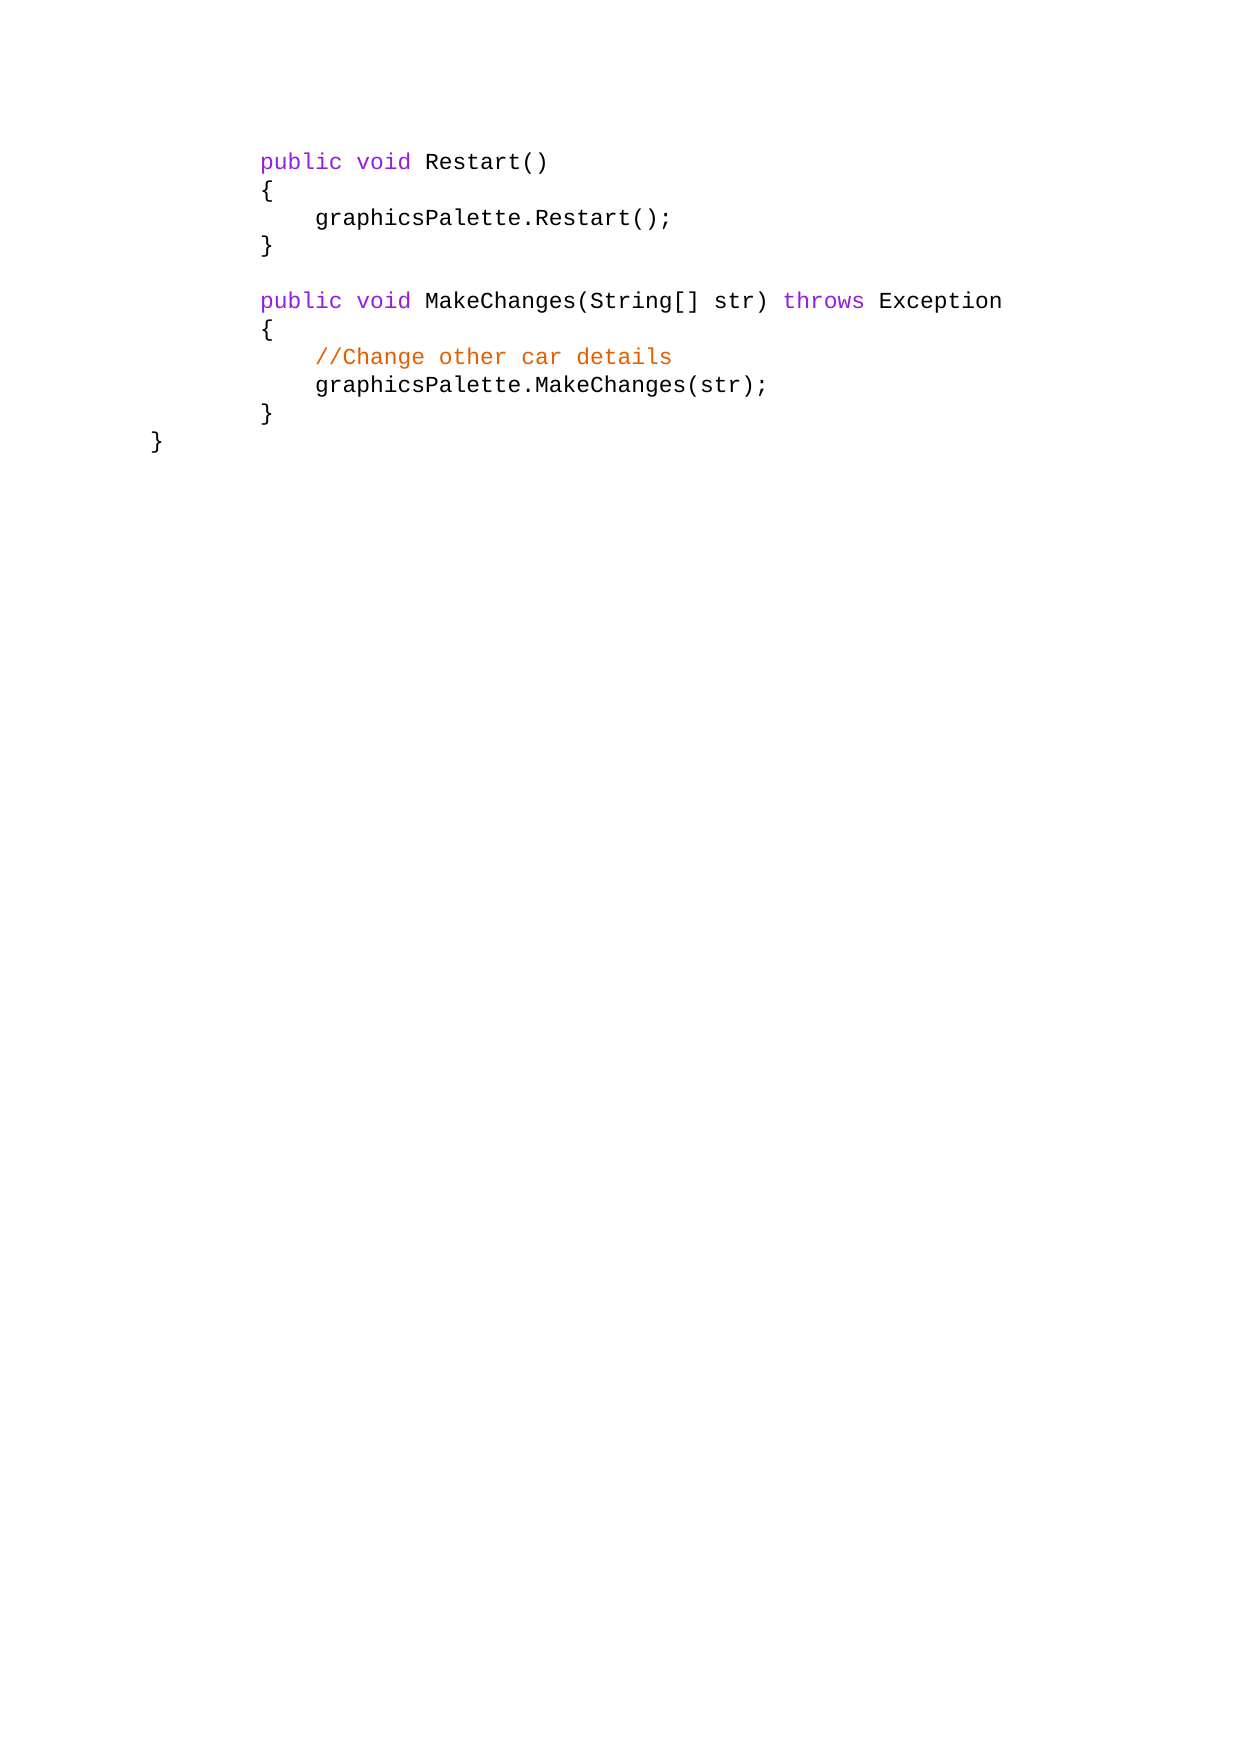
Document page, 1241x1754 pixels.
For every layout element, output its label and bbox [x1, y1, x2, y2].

text [150, 150, 1090, 544]
